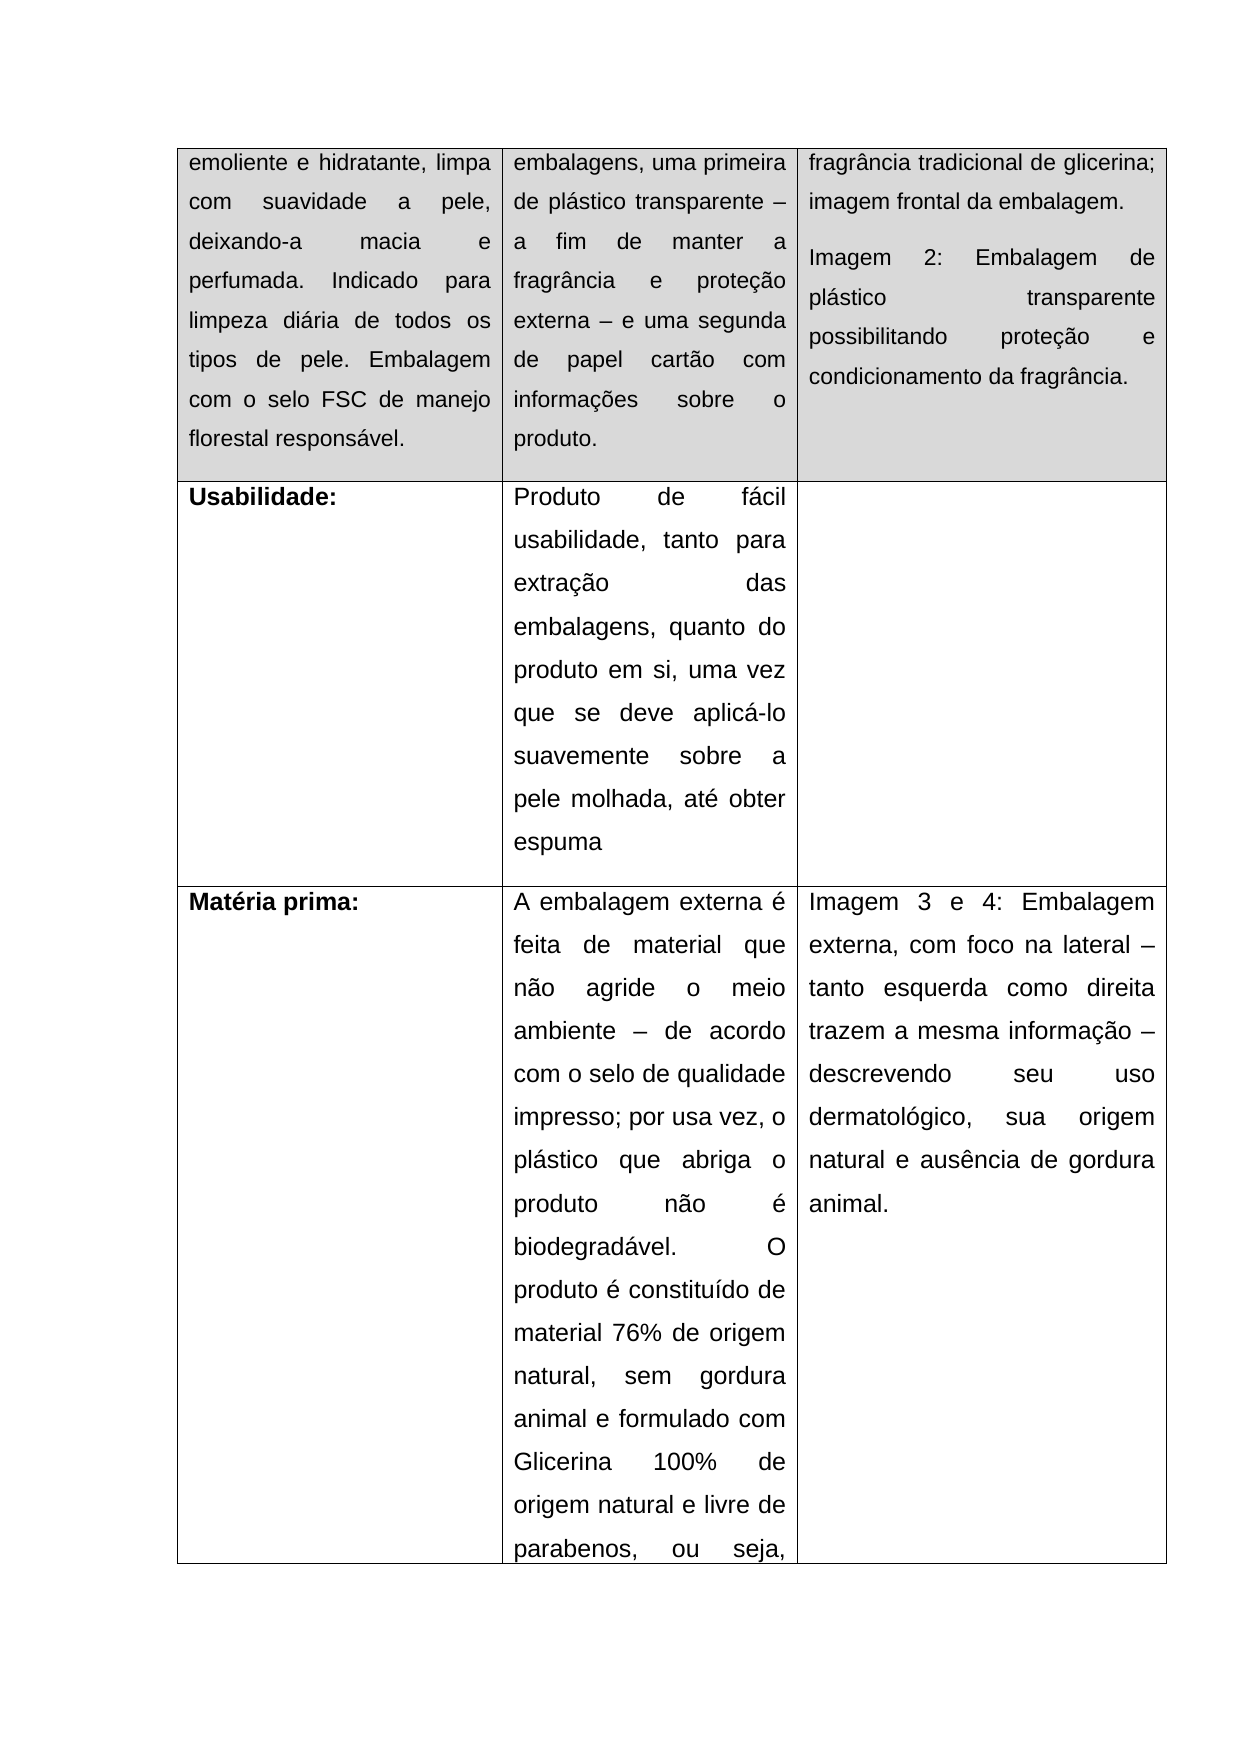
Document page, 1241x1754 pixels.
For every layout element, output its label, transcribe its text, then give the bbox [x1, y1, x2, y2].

table_cell Matéria prima: [178, 887, 502, 1562]
table_cell [798, 482, 1166, 886]
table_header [178, 149, 502, 481]
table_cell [503, 887, 797, 1562]
table_cell Produto de fácil usabilidade, tanto para extração das embalagens, quanto do produto em si, uma vez que se deve aplicá-lo suavemente sobre a pele molhada, até obter espuma [503, 482, 797, 886]
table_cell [798, 887, 1166, 1562]
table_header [503, 149, 797, 481]
table_cell Usabilidade: [178, 482, 502, 886]
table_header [798, 149, 1166, 481]
